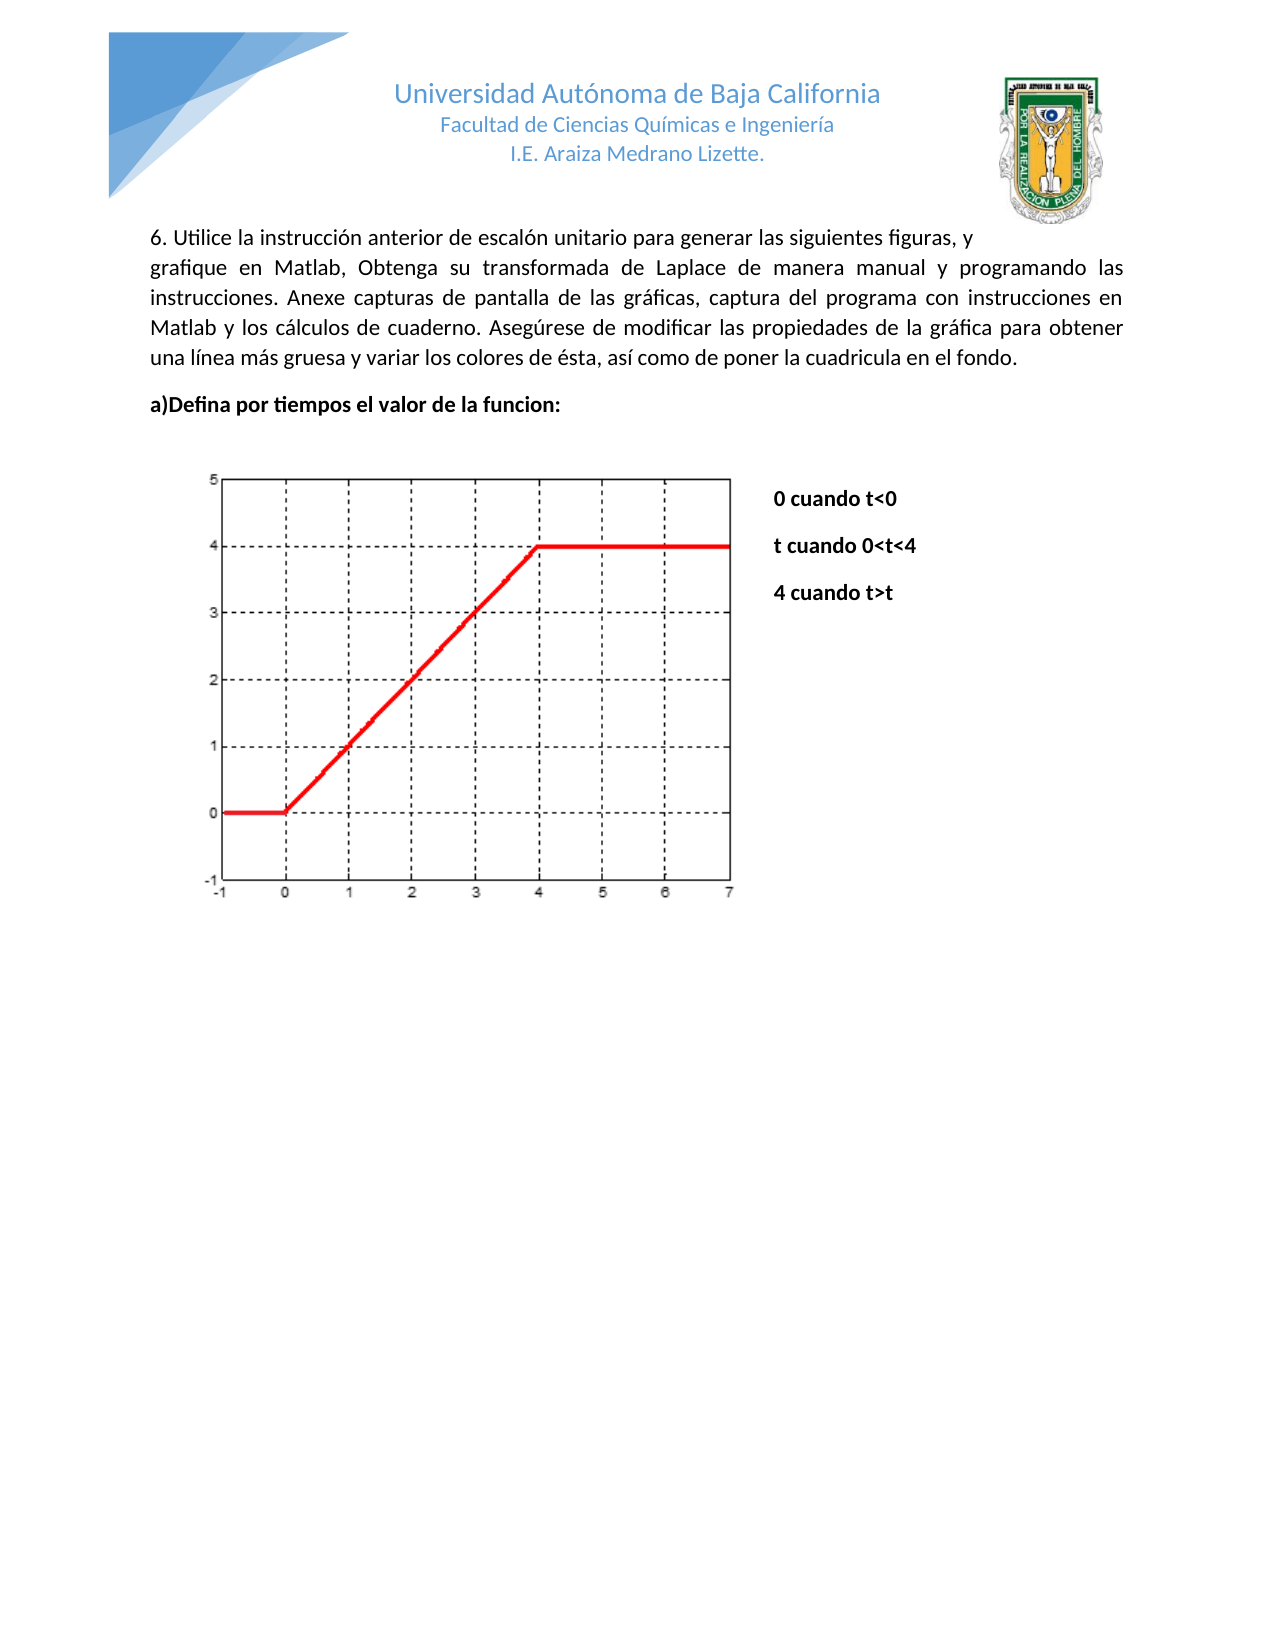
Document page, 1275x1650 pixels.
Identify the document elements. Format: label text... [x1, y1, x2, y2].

picture [993, 75, 1103, 223]
text 0 cuando t<0 [755, 484, 1125, 512]
text t cuando 0<t<4 [755, 531, 1125, 559]
text a)Defina por tiempos el valor de la funcion: [150, 390, 1125, 418]
picture [150, 446, 755, 929]
text 6. Utilice la instrucción anterior de escalón unitario para generar las siguientes figuras, y grafique en Matlab, Obtenga su transformada de Laplace de manera manual y programando las instrucciones. Anexe capturas de pantalla de las gráficas, captura del programa con instrucciones en Matlab y los cálculos de cuaderno. Asegúrese de modificar las propiedades de la gráfica para obtener una línea más gruesa y variar los colores de ésta, así como de poner la cuadricula en el fondo. [150, 223, 1125, 372]
picture [108, 32, 351, 201]
text 4 cuando t>t [150, 578, 1125, 958]
